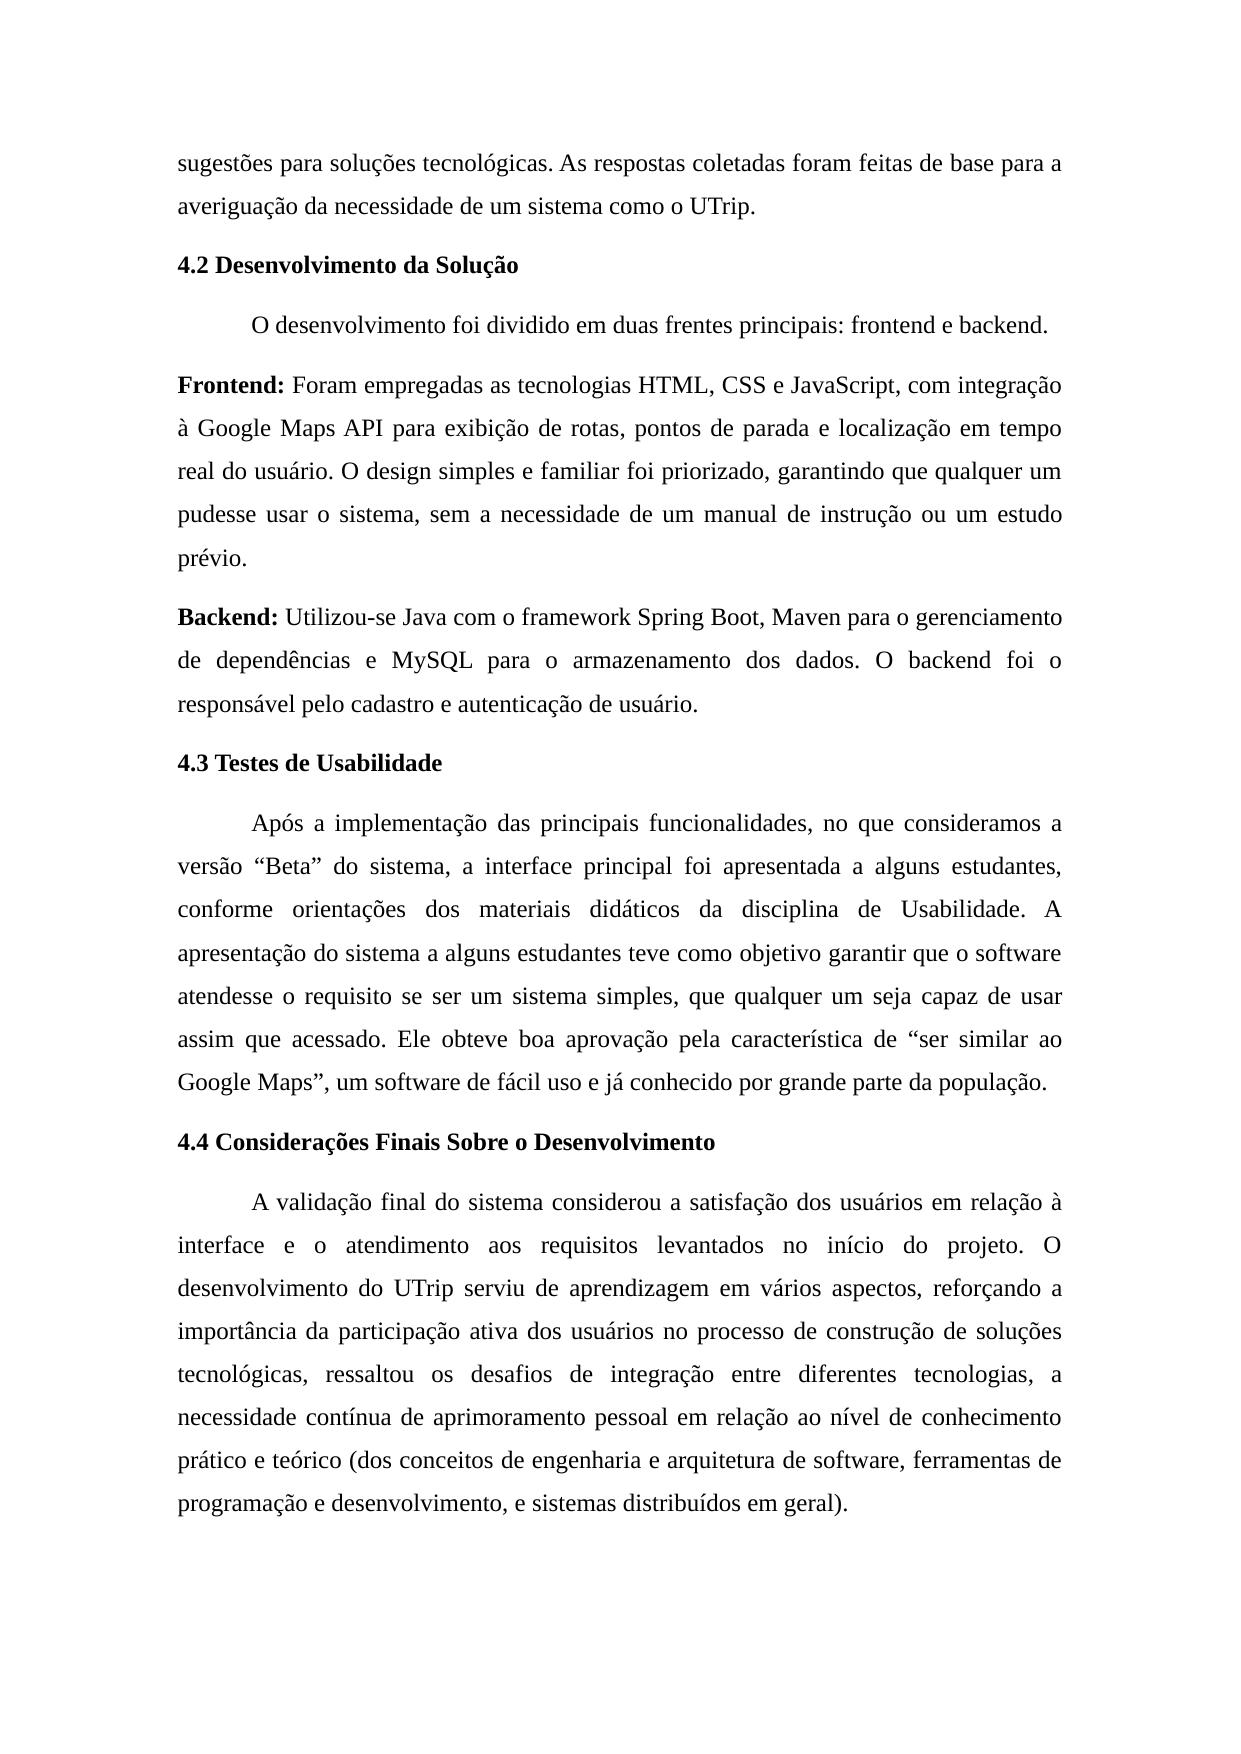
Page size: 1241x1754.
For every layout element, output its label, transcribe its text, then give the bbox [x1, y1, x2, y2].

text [177, 148, 1063, 219]
text 4.4 Considerações Finais Sobre o Desenvolvimento [177, 1127, 1063, 1156]
text Após a implementação das principais funcionalidades, no que consideramos a versão “Beta” do sistema, a interface principal foi apresentada a alguns estudantes, conforme orientações dos materiais didáticos da disciplina de Usabilidade. A apresentação do sistema a alguns estudantes teve como objetivo garantir que o software atendesse o requisito se ser um sistema simples, que qualquer um seja capaz de usar assim que acessado. Ele obteve boa aprovação pela característica de “ser similar ao Google Maps”, um software de fácil uso e já conhecido por grande parte da população. [177, 808, 1063, 1096]
text Backend: Utilizou-se Java com o framework Spring Boot, Maven para o gerenciamento de dependências e MySQL para o armazenamento dos dados. O backend foi o responsável pelo cadastro e autenticação de usuário. [177, 602, 1063, 717]
text Frontend: Foram empregadas as tecnologias HTML, CSS e JavaScript, com integração à Google Maps API para exibição de rotas, pontos de parada e localização em tempo real do usuário. O design simples e familiar foi priorizado, garantindo que qualquer um pudesse usar o sistema, sem a necessidade de um manual de instrução ou um estudo prévio. [177, 370, 1063, 571]
text O desenvolvimento foi dividido em duas frentes principais: frontend e backend. [177, 310, 1063, 339]
text 4.2 Desenvolvimento da Solução [177, 251, 1063, 279]
text A validação final do sistema considerou a satisfação dos usuários em relação à interface e o atendimento aos requisitos levantados no início do projeto. O desenvolvimento do UTrip serviu de aprendizagem em vários aspectos, reforçando a importância da participação ativa dos usuários no processo de construção de soluções tecnológicas, ressaltou os desafios de integração entre diferentes tecnologias, a necessidade contínua de aprimoramento pessoal em relação ao nível de conhecimento prático e teórico (dos conceitos de engenharia e arquitetura de software, ferramentas de programação e desenvolvimento, e sistemas distribuídos em geral). [177, 1187, 1063, 1517]
text 4.3 Testes de Usabilidade [177, 748, 1063, 777]
